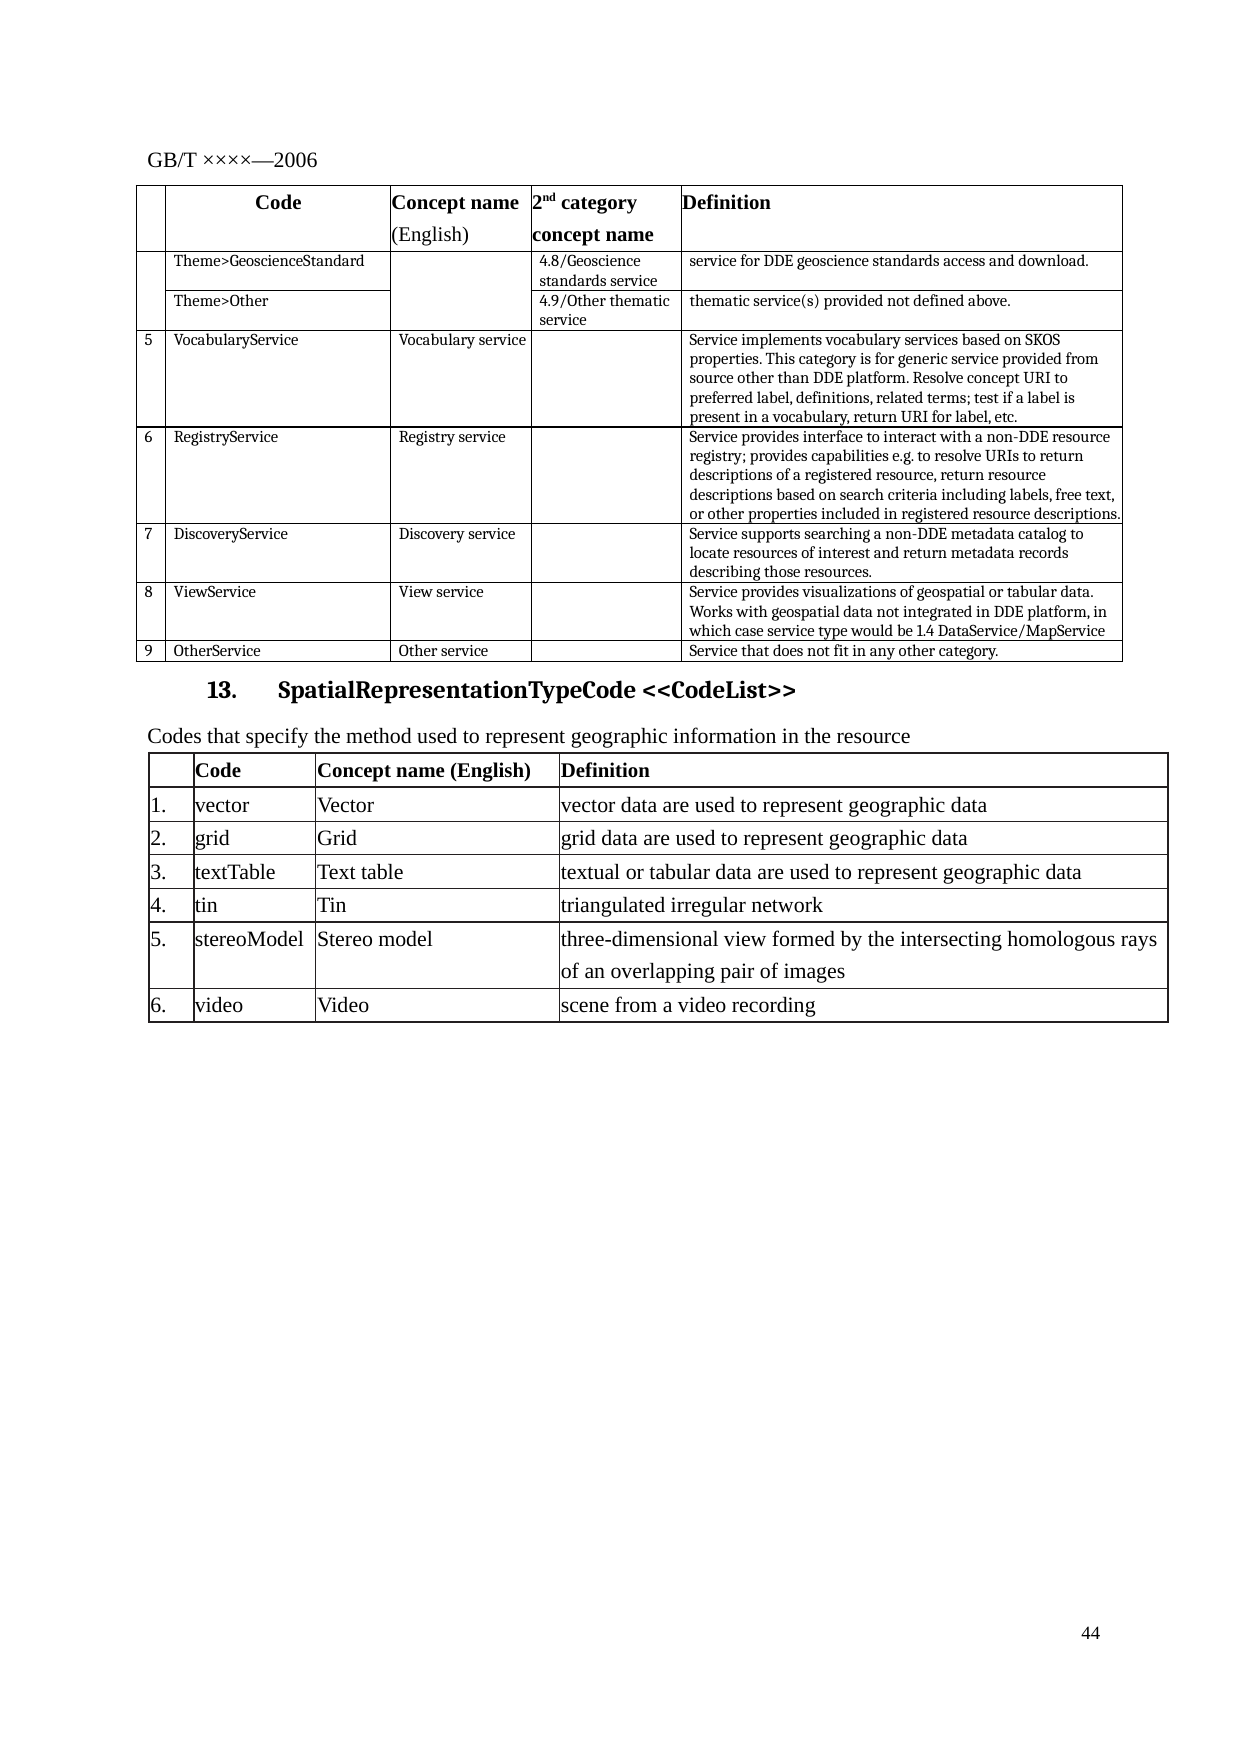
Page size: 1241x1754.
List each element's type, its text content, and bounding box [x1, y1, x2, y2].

table_cell Discovery service [391, 524, 531, 582]
table_cell Service supports searching a non-DDE metadata catalog to locate resources of interest and return metadata records describing those resources. [682, 524, 1122, 582]
table_header Concept name (English) [391, 186, 531, 251]
table_cell 7 [137, 524, 165, 582]
table_header [150, 754, 193, 786]
table_cell 4. [150, 889, 193, 921]
table_cell Text table [316, 855, 559, 888]
table_cell VocabularyService [166, 331, 390, 426]
table_cell 5. [150, 923, 193, 987]
table_header Definition [682, 186, 1122, 251]
table_cell Vocabulary service [391, 331, 531, 426]
table_header Concept name (English) [316, 754, 559, 786]
table_cell video [195, 989, 315, 1021]
table_cell 4.8/Geoscience standards service [532, 252, 681, 290]
table_cell View service [391, 583, 531, 640]
table_cell Theme>Other [166, 291, 390, 329]
table_cell 6 [137, 428, 165, 523]
table_cell [532, 583, 681, 640]
table_header Code [166, 186, 390, 251]
table_cell Stereo model [316, 923, 559, 987]
table_cell 6. [150, 989, 193, 1021]
table_cell triangulated irregular network [560, 889, 1167, 921]
table_cell Service implements vocabulary services based on SKOS properties. This category is for generic service provided from source other than DDE platform. Resolve concept URI to preferred label, definitions, related terms; test if a label is present in a vocabulary, return URI for label, etc. [682, 331, 1122, 426]
table_cell Service that does not fit in any other category. [682, 641, 1122, 661]
table_cell textual or tabular data are used to represent geographic data [560, 855, 1167, 888]
table_cell Vector [316, 788, 559, 821]
table_cell stereoModel [195, 923, 315, 987]
table_cell vector data are used to represent geographic data [560, 788, 1167, 821]
table_cell 4.9/Other thematic service [532, 291, 681, 329]
table_cell grid data are used to represent geographic data [560, 822, 1167, 854]
table_cell 1. [150, 788, 193, 821]
table_cell Service provides visualizations of geospatial or tabular data. Works with geospatial data not integrated in DDE platform, in which case service type would be 1.4 DataService/MapService [682, 583, 1122, 640]
table_cell 2. [150, 822, 193, 854]
table_cell grid [195, 822, 315, 854]
table_cell vector [195, 788, 315, 821]
table_cell Video [316, 989, 559, 1021]
table_cell DiscoveryService [166, 524, 390, 582]
table_cell OtherService [166, 641, 390, 661]
table_header Definition [560, 754, 1167, 786]
subtitle SpatialRepresentationTypeCode <<CodeList>> [207, 674, 1122, 707]
table_header [137, 186, 165, 251]
table_cell Tin [316, 889, 559, 921]
table_cell textTable [195, 855, 315, 888]
table_header Code [195, 754, 315, 786]
table_cell [532, 524, 681, 582]
table_cell Service provides interface to interact with a non-DDE resource registry; provides capabilities e.g. to resolve URIs to return descriptions of a registered resource, return resource descriptions based on search criteria including labels, free text, or other properties included in registered resource descriptions. [682, 428, 1122, 523]
text Codes that specify the method used to represent geographic information in the resource [147, 719, 1122, 752]
table_cell Other service [391, 641, 531, 661]
table_cell ViewService [166, 583, 390, 640]
table_cell service for DDE geoscience standards access and download. [682, 252, 1122, 290]
table_cell 5 [137, 331, 165, 426]
table_cell 3. [150, 855, 193, 888]
table_cell [532, 428, 681, 523]
table_header 2nd category concept name [532, 186, 681, 251]
table_cell 8 [137, 583, 165, 640]
table_cell [532, 641, 681, 661]
table_cell [532, 331, 681, 426]
table_cell Grid [316, 822, 559, 854]
table_cell thematic service(s) provided not defined above. [682, 291, 1122, 329]
table_cell Registry service [391, 428, 531, 523]
table_cell three-dimensional view formed by the intersecting homologous rays of an overlapping pair of images [560, 923, 1167, 987]
table_cell scene from a video recording [560, 989, 1167, 1021]
table_cell Theme>GeoscienceStandard [166, 252, 390, 290]
table_cell 9 [137, 641, 165, 661]
table_cell tin [195, 889, 315, 921]
table_cell RegistryService [166, 428, 390, 523]
